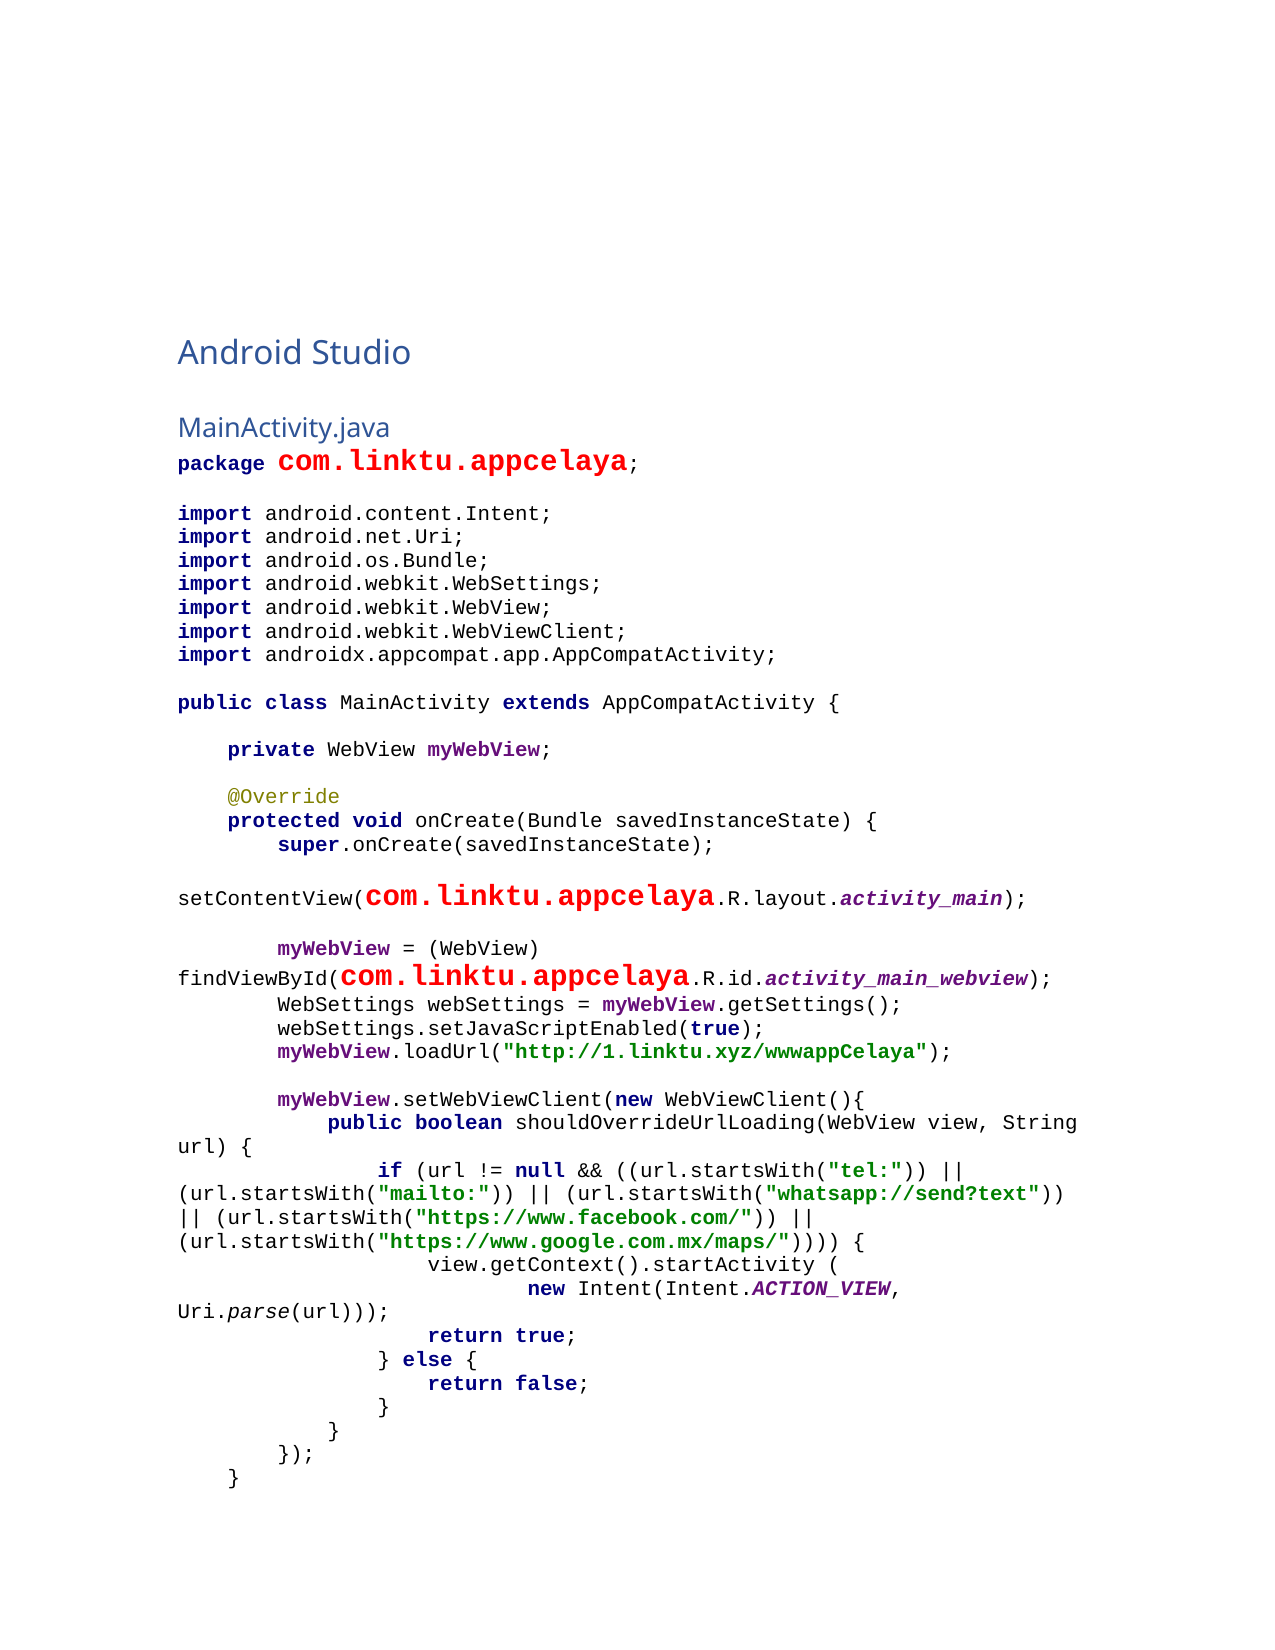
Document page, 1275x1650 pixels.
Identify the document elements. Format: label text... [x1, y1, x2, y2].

subtitle MainActivity.java [177, 409, 1098, 446]
subtitle Android Studio [177, 329, 1098, 374]
